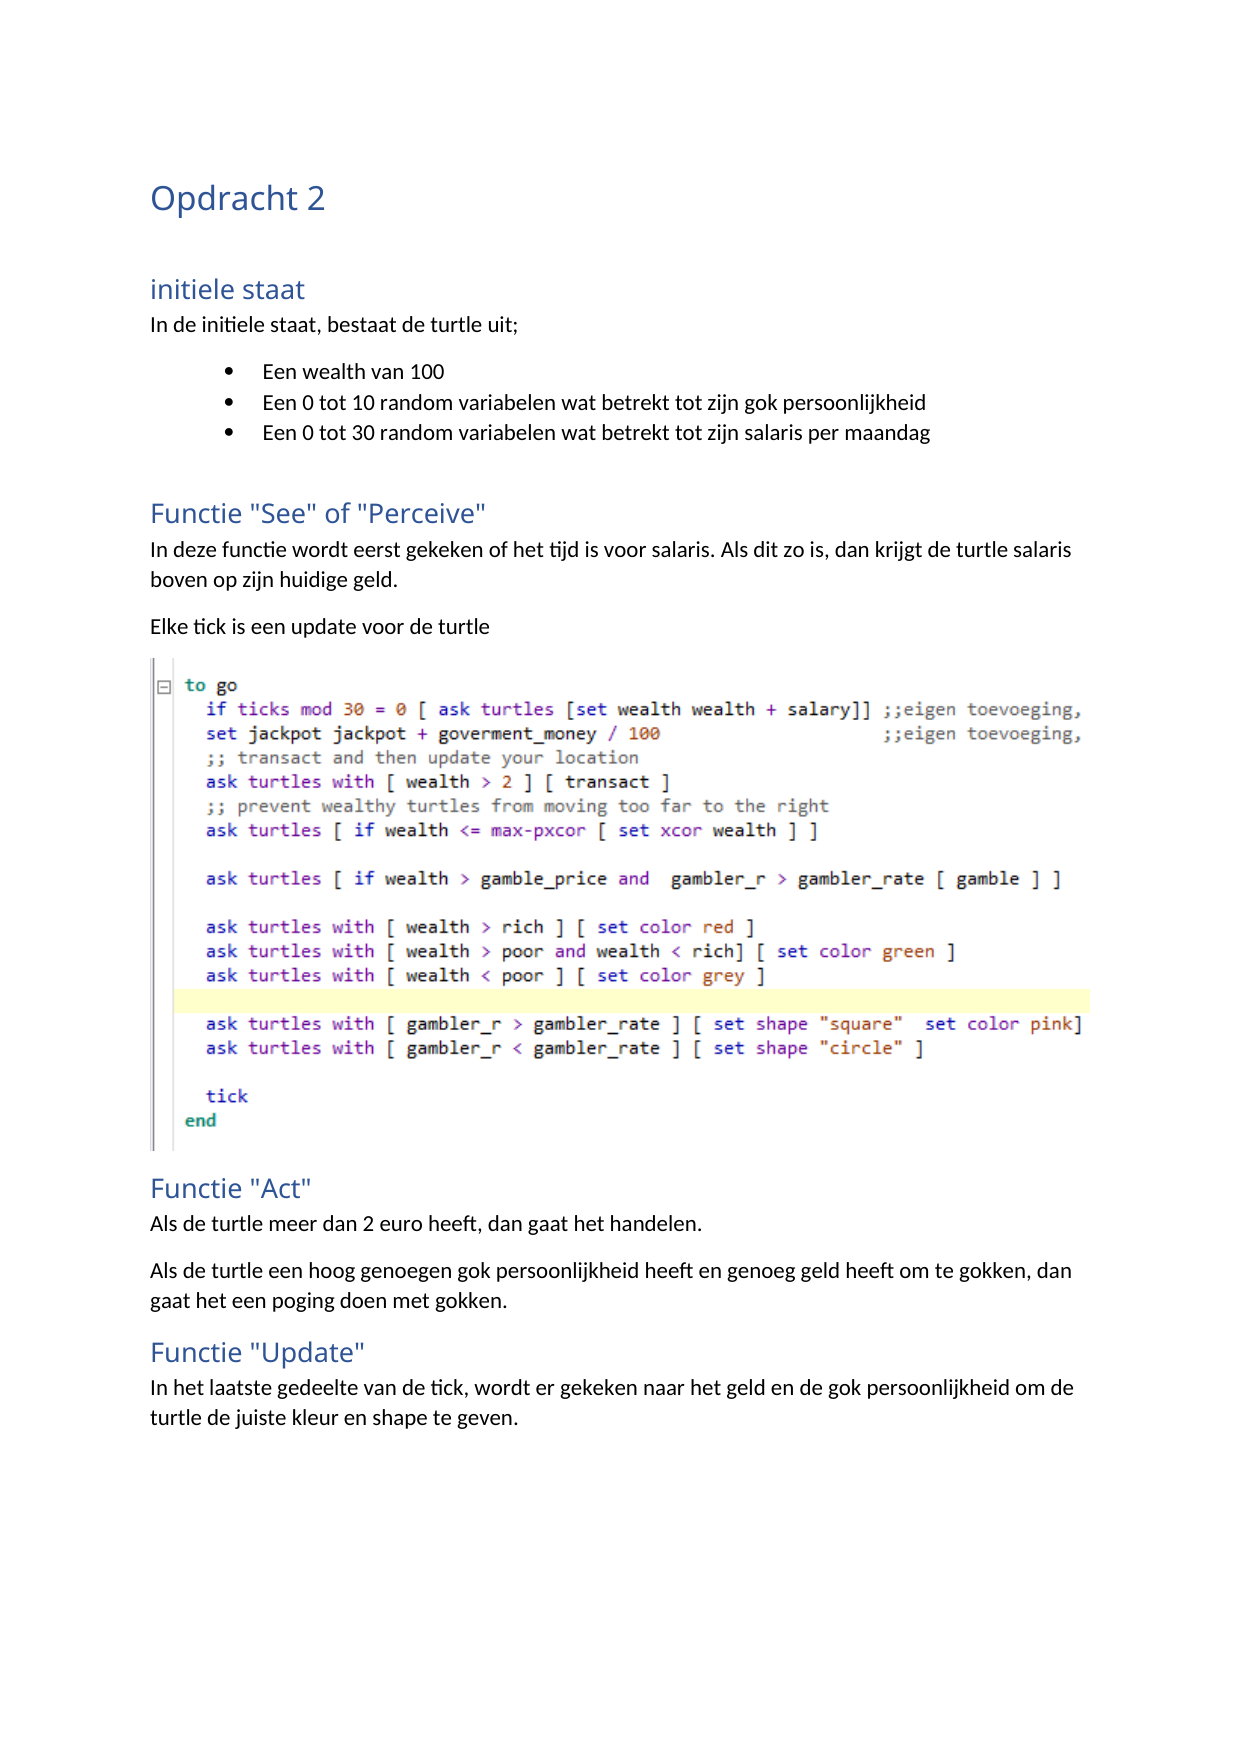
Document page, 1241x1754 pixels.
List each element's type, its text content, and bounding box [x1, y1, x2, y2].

text Als de turtle een hoog genoegen gok persoonlijkheid heeft en genoeg geld heeft om te gokken, dan gaat het een poging doen met gokken. [150, 1256, 1090, 1314]
text Als de turtle meer dan 2 euro heeft, dan gaat het handelen. [150, 1209, 1090, 1237]
text In het laatste gedeelte van de tick, wordt er gekeken naar het geld en de gok persoonlijkheid om de turtle de juiste kleur en shape te geven. [150, 1373, 1090, 1431]
text In de initiele staat, bestaat de turtle uit; [150, 311, 1090, 339]
subtitle Opdracht 2 [150, 175, 1090, 220]
subtitle initiele staat [150, 271, 1090, 308]
picture [150, 658, 1091, 1151]
subtitle Functie "See" of "Perceive" [150, 495, 1090, 532]
text In deze functie wordt eerst gekeken of het tijd is voor salaris. Als dit zo is, dan krijgt de turtle salaris boven op zijn huidige geld. [150, 535, 1090, 593]
subtitle Functie "Update" [150, 1333, 1090, 1370]
list Een 0 tot 10 random variabelen wat betrekt tot zijn gok persoonlijkheid [225, 388, 1090, 416]
subtitle Functie "Act" [150, 1169, 1090, 1206]
list Een wealth van 100 [225, 357, 1090, 386]
list Een 0 tot 30 random variabelen wat betrekt tot zijn salaris per maandag [225, 418, 1090, 446]
text Elke tick is een update voor de turtle [150, 612, 1090, 640]
